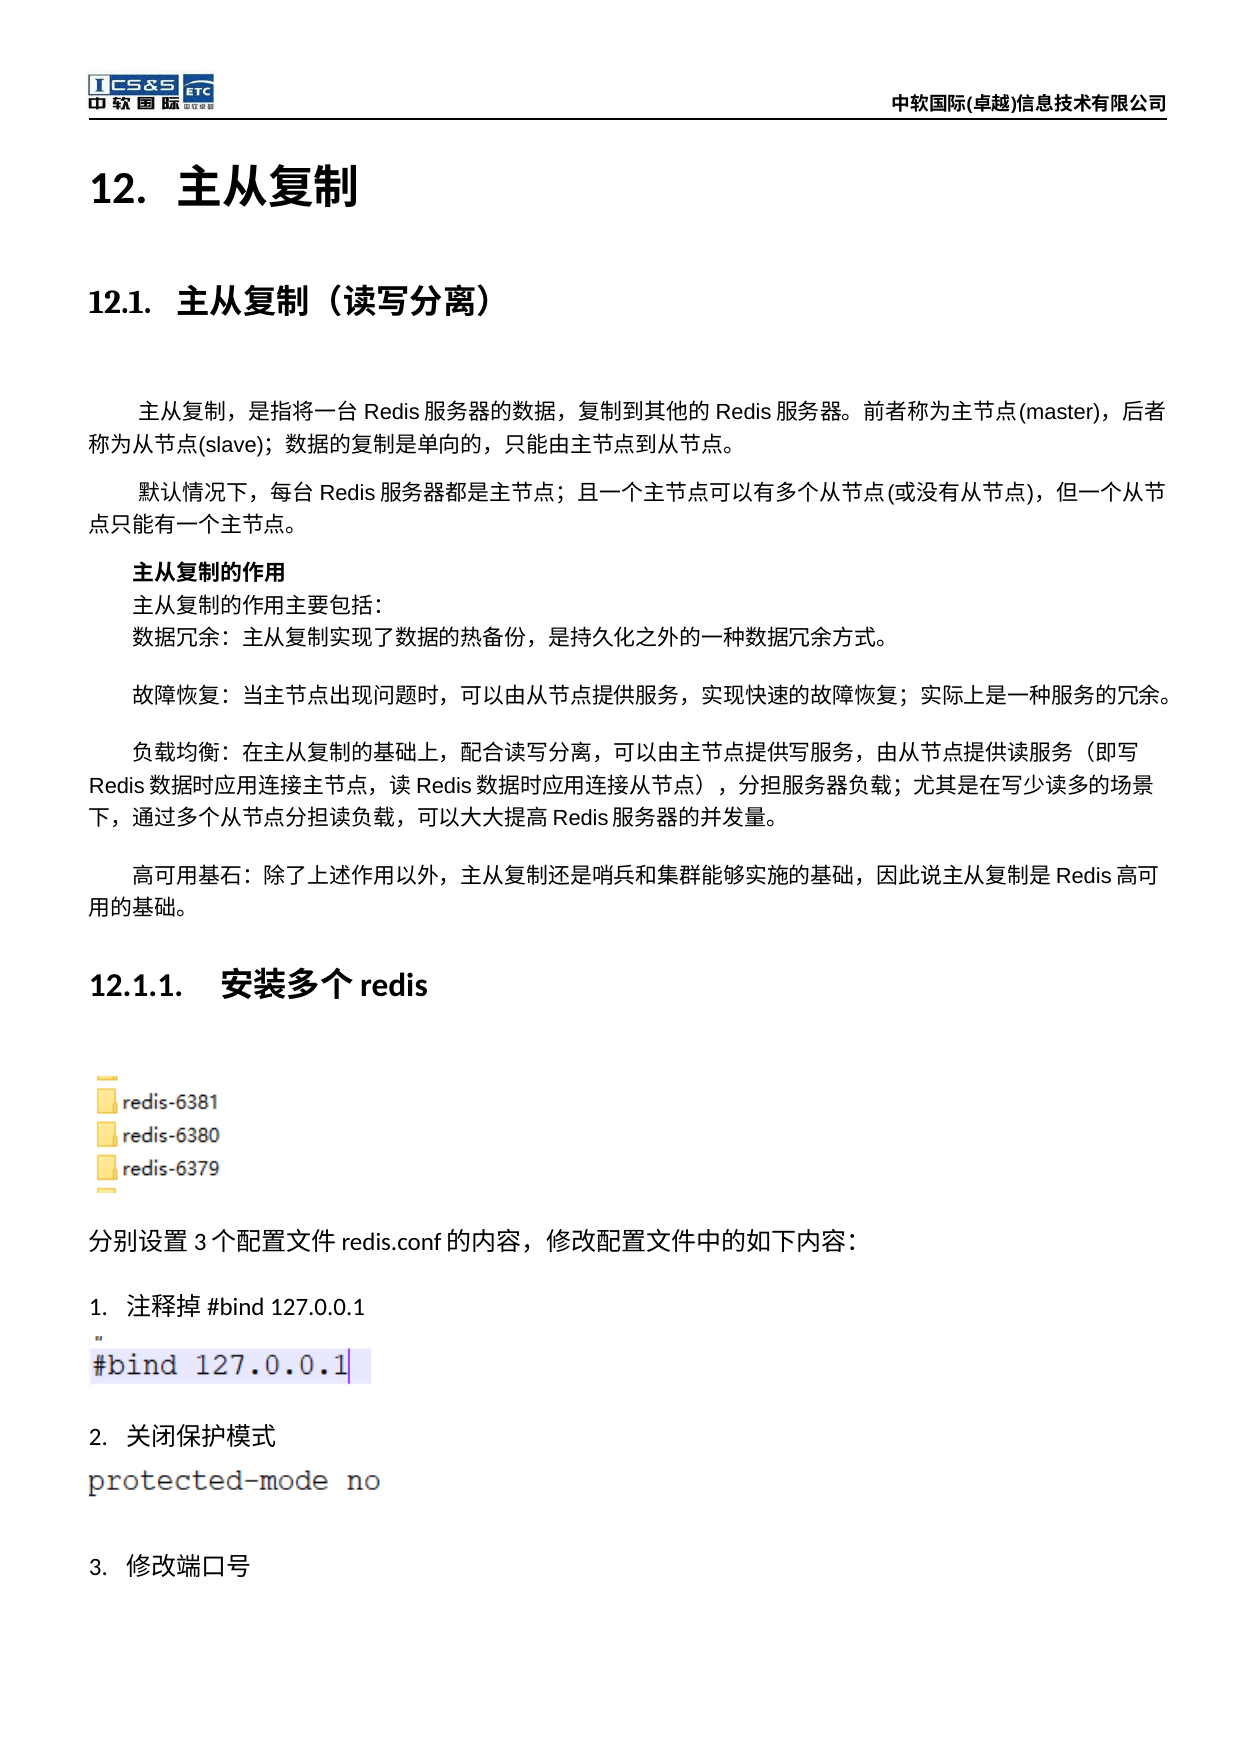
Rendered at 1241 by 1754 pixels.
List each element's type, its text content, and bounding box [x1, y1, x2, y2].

list 注释掉 #bind 127.0.0.1 [89, 1272, 1167, 1337]
text 主从复制的作用主要包括： [89, 587, 1167, 620]
picture [85, 70, 215, 112]
text 安装多个redis [89, 949, 1167, 1014]
text 默认情况下，每台Redis服务器都是主节点；且一个主节点可以有多个从节点(或没有从节点)，但一个从节点只能有一个主节点。 [89, 474, 1167, 539]
picture [88, 1466, 411, 1506]
picture [88, 1076, 328, 1193]
text 故障恢复：当主节点出现问题时，可以由从节点提供服务，实现快速的故障恢复；实际上是一种服务的冗余。 [89, 677, 1167, 710]
text 高可用基石：除了上述作用以外，主从复制还是哨兵和集群能够实施的基础，因此说主从复制是Redis高可用的基础。 [89, 857, 1167, 922]
text 主从复制 [89, 134, 1167, 232]
text 分别设置3个配置文件redis.conf的内容，修改配置文件中的如下内容： [89, 1207, 1167, 1272]
text 负载均衡：在主从复制的基础上，配合读写分离，可以由主节点提供写服务，由从节点提供读服务（即写Redis数据时应用连接主节点，读Redis数据时应用连接从节点），分担服务器负载；尤其是在写少读多的场景下，通过多个从节点分担读负载，可以大大提高Redis服务器的并发量。 [89, 735, 1167, 832]
list 关闭保护模式 [89, 1402, 1167, 1467]
text 主从复制，是指将一台Redis服务器的数据，复制到其他的Redis服务器。前者称为主节点(master)，后者称为从节点(slave)；数据的复制是单向的，只能由主节点到从节点。 [89, 394, 1167, 459]
text 主从复制的作用 [89, 555, 1167, 587]
text 数据冗余：主从复制实现了数据的热备份，是持久化之外的一种数据冗余方式。 [89, 620, 1167, 652]
text 主从复制（读写分离） [89, 266, 1167, 331]
list 修改端口号 [89, 1532, 1167, 1597]
picture [88, 1336, 372, 1389]
